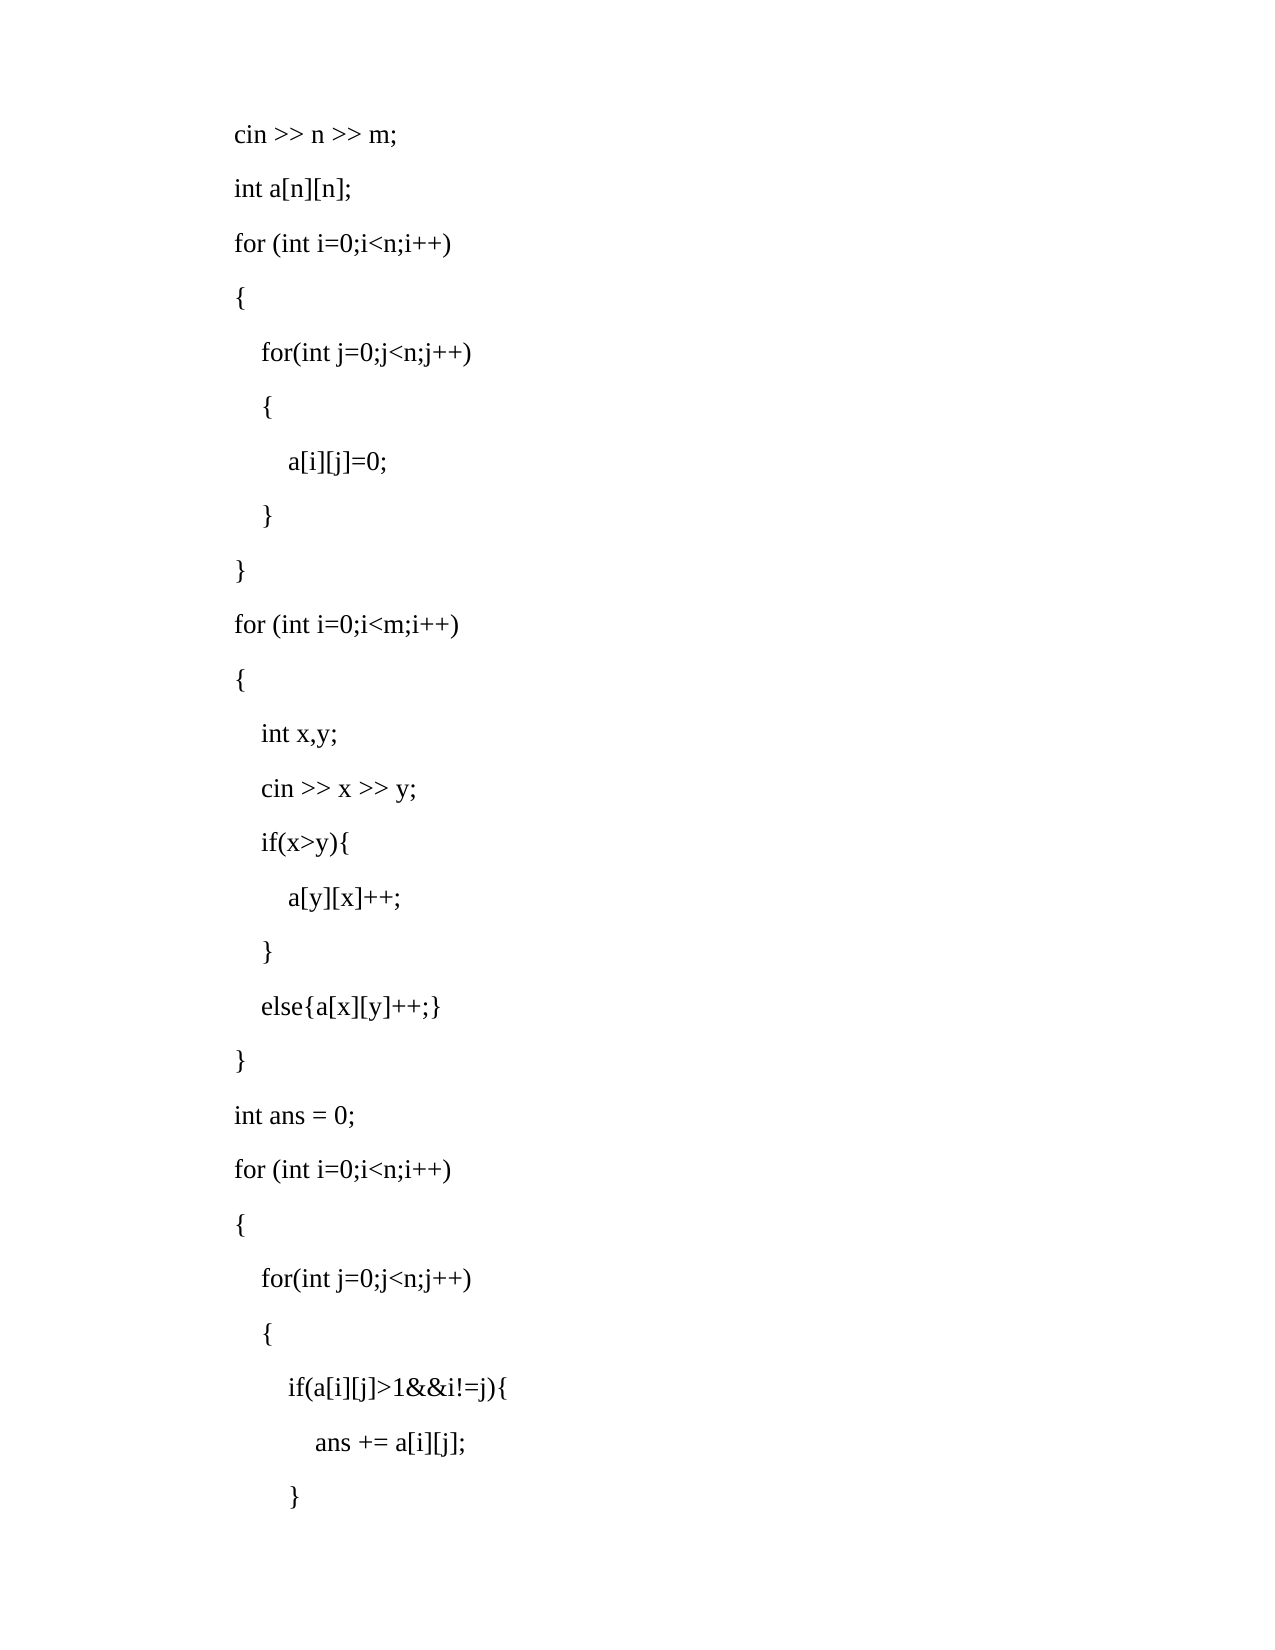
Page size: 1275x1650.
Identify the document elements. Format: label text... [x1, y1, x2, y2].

text cin >> n >> m; [207, 118, 1186, 149]
text for(int j=0;j<n;j++) [207, 336, 1186, 367]
text int x,y; [207, 717, 1186, 748]
text if(a[i][j]>1&&i!=j){ [207, 1371, 1186, 1402]
text for (int i=0;i<n;i++) [207, 227, 1186, 258]
text { [207, 1208, 1186, 1239]
text a[i][j]=0; [207, 445, 1186, 476]
text else{a[x][y]++;} [207, 990, 1186, 1021]
text ans += a[i][j]; [207, 1426, 1186, 1457]
text } [207, 935, 1186, 966]
text { [207, 282, 1186, 313]
text { [207, 391, 1186, 422]
text for(int j=0;j<n;j++) [207, 1262, 1186, 1293]
text for (int i=0;i<m;i++) [207, 608, 1186, 639]
text } [207, 499, 1186, 531]
text { [207, 1317, 1186, 1348]
text cin >> x >> y; [207, 772, 1186, 803]
text { [207, 663, 1186, 694]
text a[y][x]++; [207, 881, 1186, 912]
text for (int i=0;i<n;i++) [207, 1153, 1186, 1184]
text } [207, 554, 1186, 585]
text } [207, 1044, 1186, 1075]
text int ans = 0; [207, 1099, 1186, 1130]
text if(x>y){ [207, 826, 1186, 857]
text } [207, 1480, 1186, 1511]
text int a[n][n]; [207, 173, 1186, 204]
